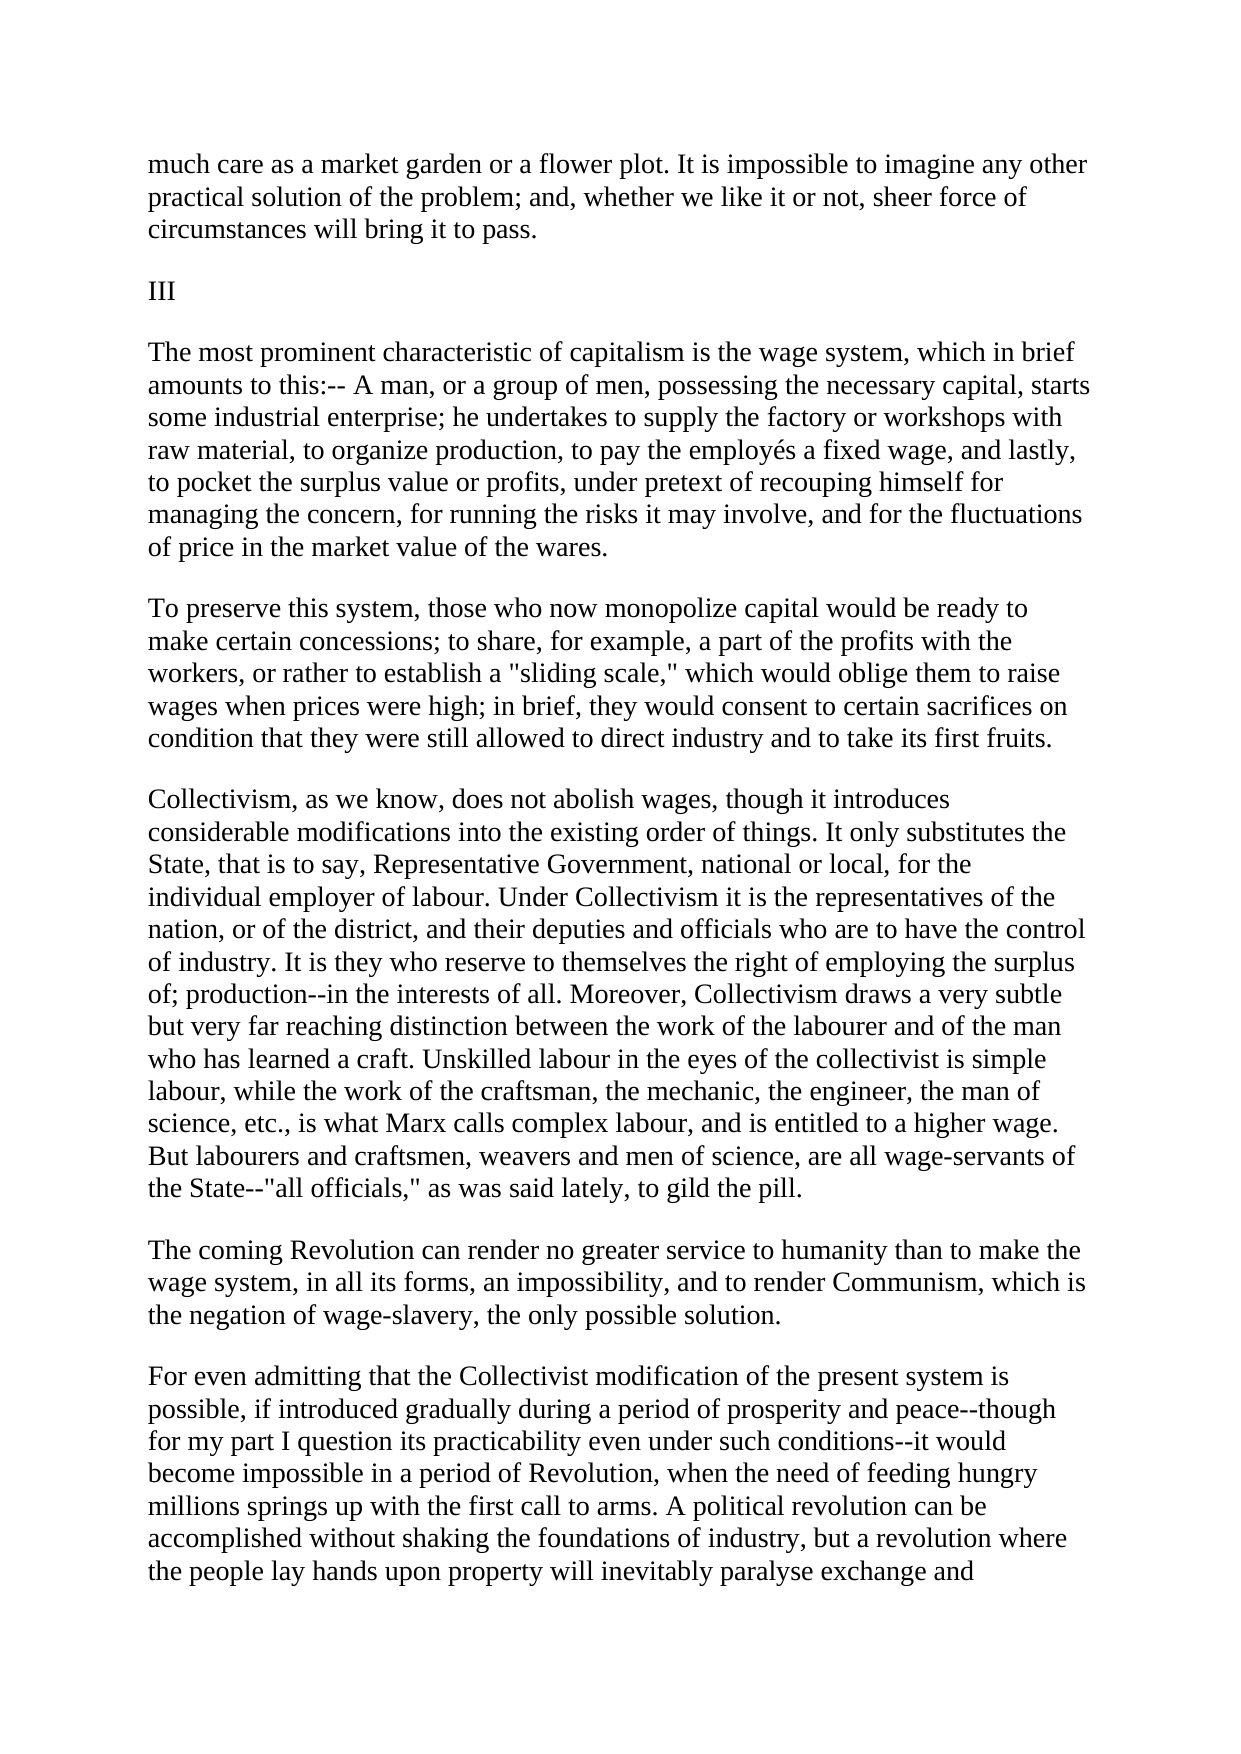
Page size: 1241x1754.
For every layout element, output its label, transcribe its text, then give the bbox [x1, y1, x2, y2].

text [148, 1359, 1093, 1586]
text Collectivism, as we know, does not abolish wages, though it introduces considerable modifications into the existing order of things. It only substitutes the State, that is to say, Representative Government, national or local, for the individual employer of labour. Under Collectivism it is the representatives of the nation, or of the district, and their deputies and officials who are to have the control of industry. It is they who reserve to themselves the right of employing the surplus of; production--in the interests of all. Moreover, Collectivism draws a very subtle but very far reaching distinction between the work of the labourer and of the man who has learned a craft. Unskilled labour in the eyes of the collectivist is simple labour, while the work of the craftsman, the mechanic, the engineer, the man of science, etc., is what Marx calls complex labour, and is entitled to a higher wage. But labourers and craftsmen, weavers and men of science, are all wage-servants of the State--"all officials," as was said lately, to gild the pill. [148, 783, 1093, 1204]
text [148, 148, 1093, 245]
text To preserve this system, those who now monopolize capital would be ready to make certain concessions; to share, for example, a part of the profits with the workers, or rather to establish a "sliding scale," which would oblige them to raise wages when prices were high; in brief, they would consent to certain sacrifices on condition that they were still allowed to direct industry and to take its first fruits. [148, 591, 1093, 753]
text III [148, 274, 1093, 306]
text The most prominent characteristic of capitalism is the wage system, which in brief amounts to this:-- A man, or a group of men, possessing the necessary capital, starts some industrial enterprise; he undertakes to supply the factory or workshops with raw material, to organize production, to pay the employés a fixed wage, and lastly, to pocket the surplus value or profits, under pretext of recouping himself for managing the concern, for running the risks it may involve, and for the fluctuations of price in the market value of the wares. [148, 336, 1093, 562]
text The coming Revolution can render no greater service to humanity than to make the wage system, in all its forms, an impossibility, and to render Communism, which is the negation of wage-slavery, the only possible solution. [148, 1233, 1093, 1330]
